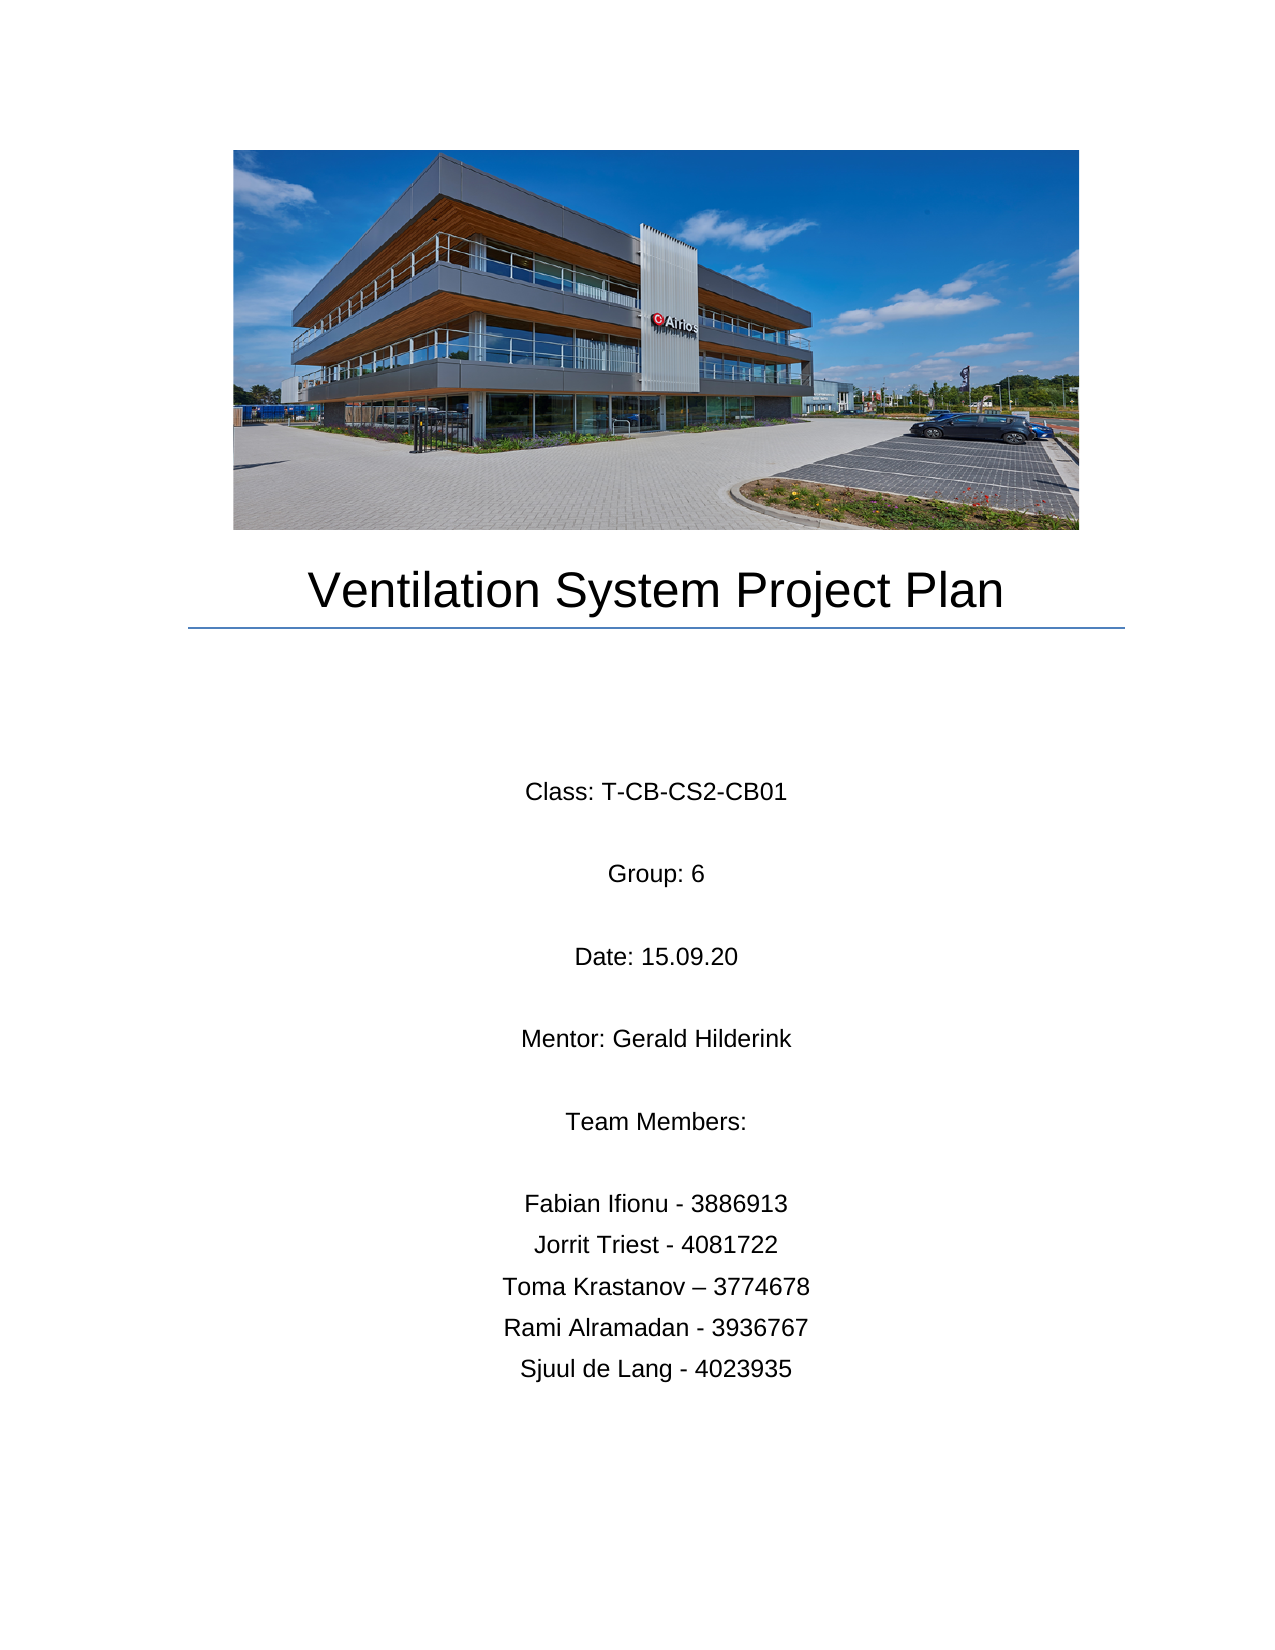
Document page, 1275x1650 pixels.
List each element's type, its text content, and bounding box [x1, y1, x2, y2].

text Mentor: Gerald Hilderink [187, 1024, 1125, 1053]
text Rami Alramadan - 3936767 [187, 1313, 1125, 1342]
text Team Members: [187, 1107, 1125, 1135]
text Toma Krastanov – 3774678 [187, 1272, 1125, 1300]
text Sjuul de Lang - 4023935 [187, 1354, 1125, 1383]
text Group: 6 [187, 859, 1125, 888]
text Jorrit Triest - 4081722 [187, 1230, 1125, 1259]
title Ventilation System Project Plan [187, 561, 1125, 629]
text Date: 15.09.20 [187, 942, 1125, 970]
text Class: T-CB-CS2-CB01 [187, 777, 1125, 805]
text Fabian Ifionu - 3886913 [187, 1189, 1125, 1218]
picture [233, 150, 1080, 530]
